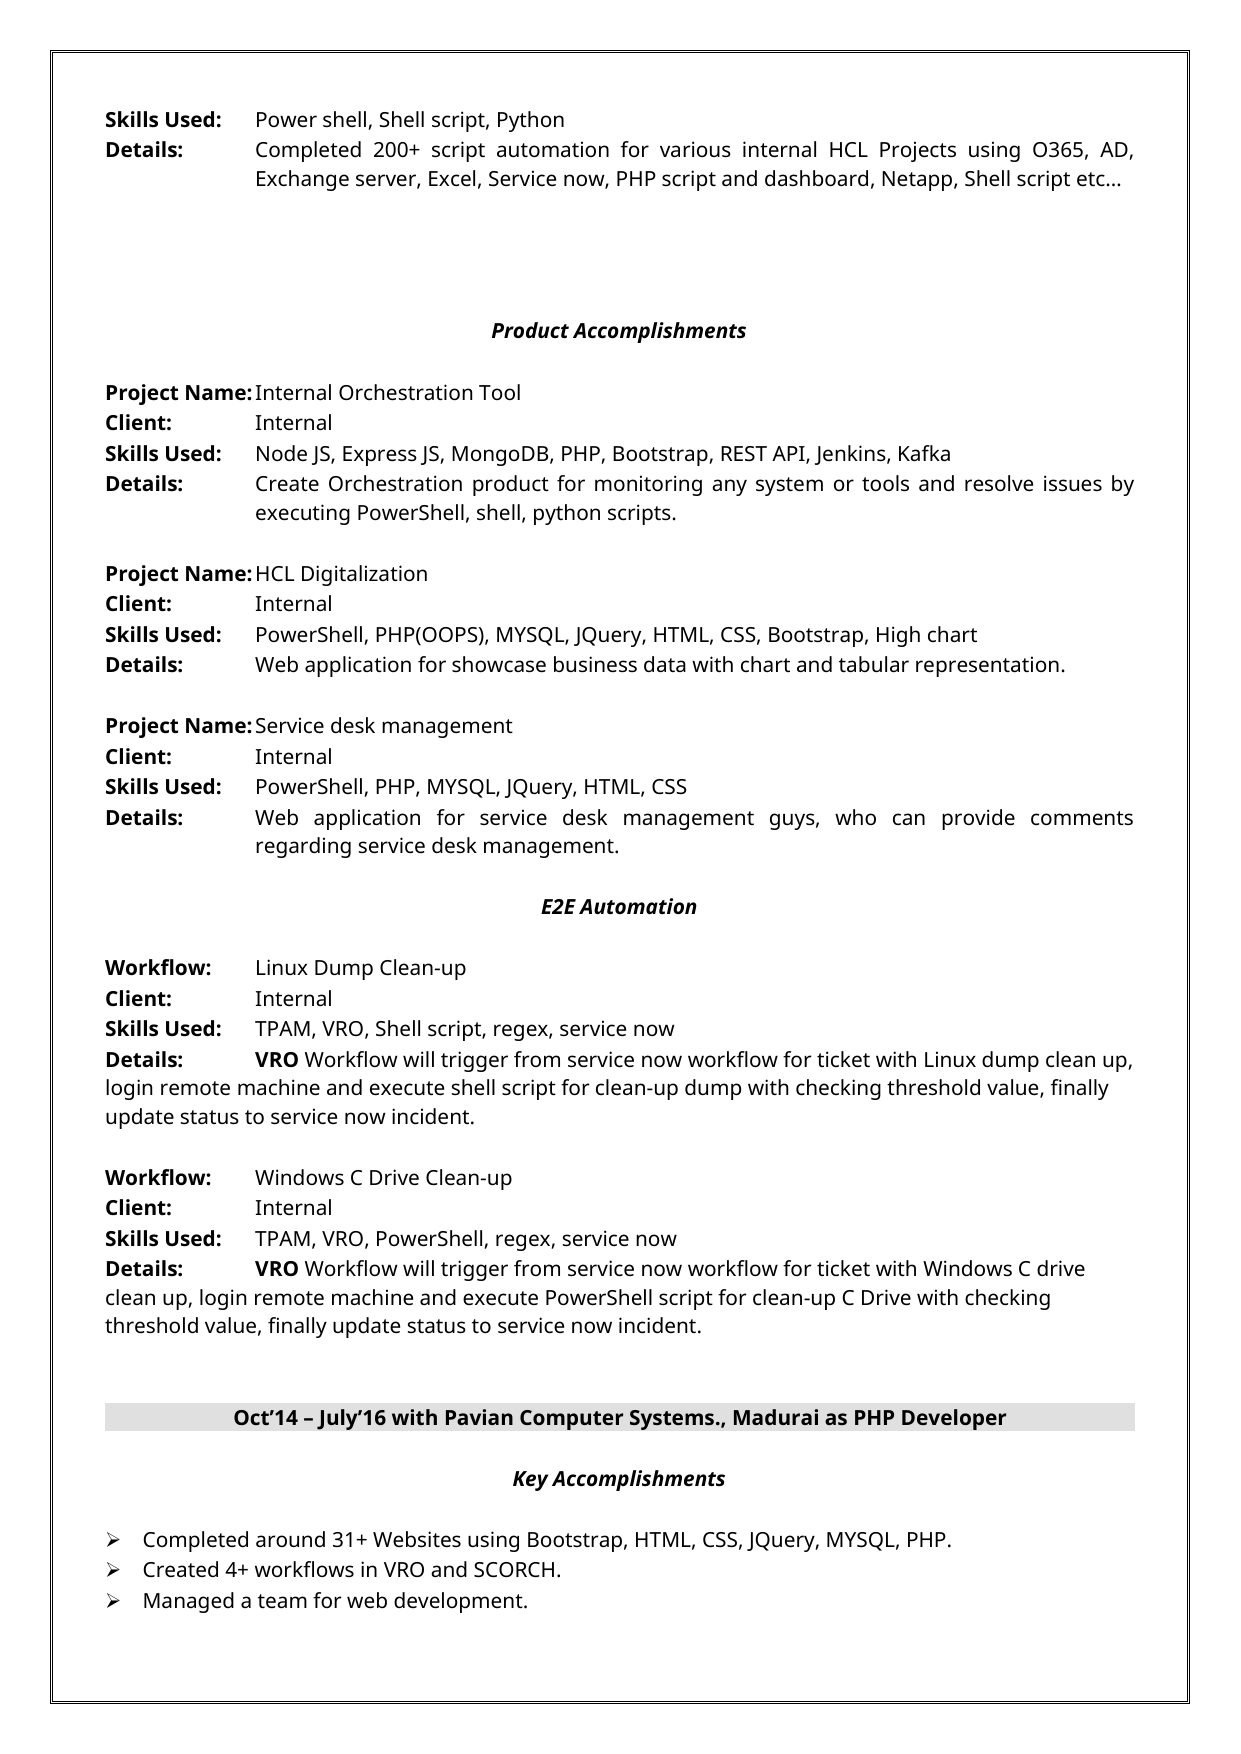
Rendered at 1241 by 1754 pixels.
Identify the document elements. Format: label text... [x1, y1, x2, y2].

text Project Name: Service desk management [105, 711, 1135, 740]
text Details: Create Orchestration product for monitoring any system or tools and resolve issues by executing PowerShell, shell, python scripts. [105, 469, 1135, 526]
text Oct’14 – July’16 with Pavian Computer Systems., Madurai as PHP Developer [105, 1403, 1135, 1431]
text Skills Used: PowerShell, PHP, MYSQL, JQuery, HTML, CSS [105, 772, 1135, 801]
text Client: Internal [105, 984, 1135, 1012]
text Workflow: Linux Dump Clean-up [105, 953, 1135, 982]
text Skills Used: Node JS, Express JS, MongoDB, PHP, Bootstrap, REST API, Jenkins, Kafka [105, 439, 1135, 467]
text Skills Used: Power shell, Shell script, Python [105, 105, 1135, 133]
text Client: Internal [105, 1193, 1135, 1222]
text Key Accomplishments [105, 1464, 1135, 1492]
text Details: Web application for showcase business data with chart and tabular representation. [105, 650, 1135, 679]
text E2E Automation [105, 892, 1135, 921]
text Skills Used: TPAM, VRO, PowerShell, regex, service now [105, 1224, 1135, 1252]
text Details: VRO Workflow will trigger from service now workflow for ticket with Linux dump clean up, login remote machine and execute shell script for clean-up dump with checking threshold value, finally update status to service now incident. [105, 1045, 1135, 1130]
text Client: Internal [105, 589, 1135, 618]
list Created 4+ workflows in VRO and SCORCH. [105, 1555, 1135, 1584]
text Details: Web application for service desk management guys, who can provide comments regarding service desk management. [105, 803, 1135, 860]
text Details: VRO Workflow will trigger from service now workflow for ticket with Windows C drive clean up, login remote machine and execute PowerShell script for clean-up C Drive with checking threshold value, finally update status to service now incident. [105, 1254, 1135, 1340]
text Project Name: HCL Digitalization [105, 559, 1135, 587]
text Client: Internal [105, 742, 1135, 770]
text Skills Used: TPAM, VRO, Shell script, regex, service now [105, 1014, 1135, 1043]
list Managed a team for web development. [105, 1586, 1135, 1614]
text Project Name: Internal Orchestration Tool [105, 378, 1135, 406]
list Completed around 31+ Websites using Bootstrap, HTML, CSS, JQuery, MYSQL, PHP. [105, 1525, 1135, 1553]
text Details: Completed 200+ script automation for various internal HCL Projects using O365, AD, Exchange server, Excel, Service now, PHP script and dashboard, Netapp, Shell script etc… [105, 136, 1135, 192]
text Skills Used: PowerShell, PHP(OOPS), MYSQL, JQuery, HTML, CSS, Bootstrap, High chart [105, 620, 1135, 648]
text Client: Internal [105, 408, 1135, 437]
text Product Accomplishments [105, 317, 1135, 345]
text Workflow: Windows C Drive Clean-up [105, 1163, 1135, 1191]
